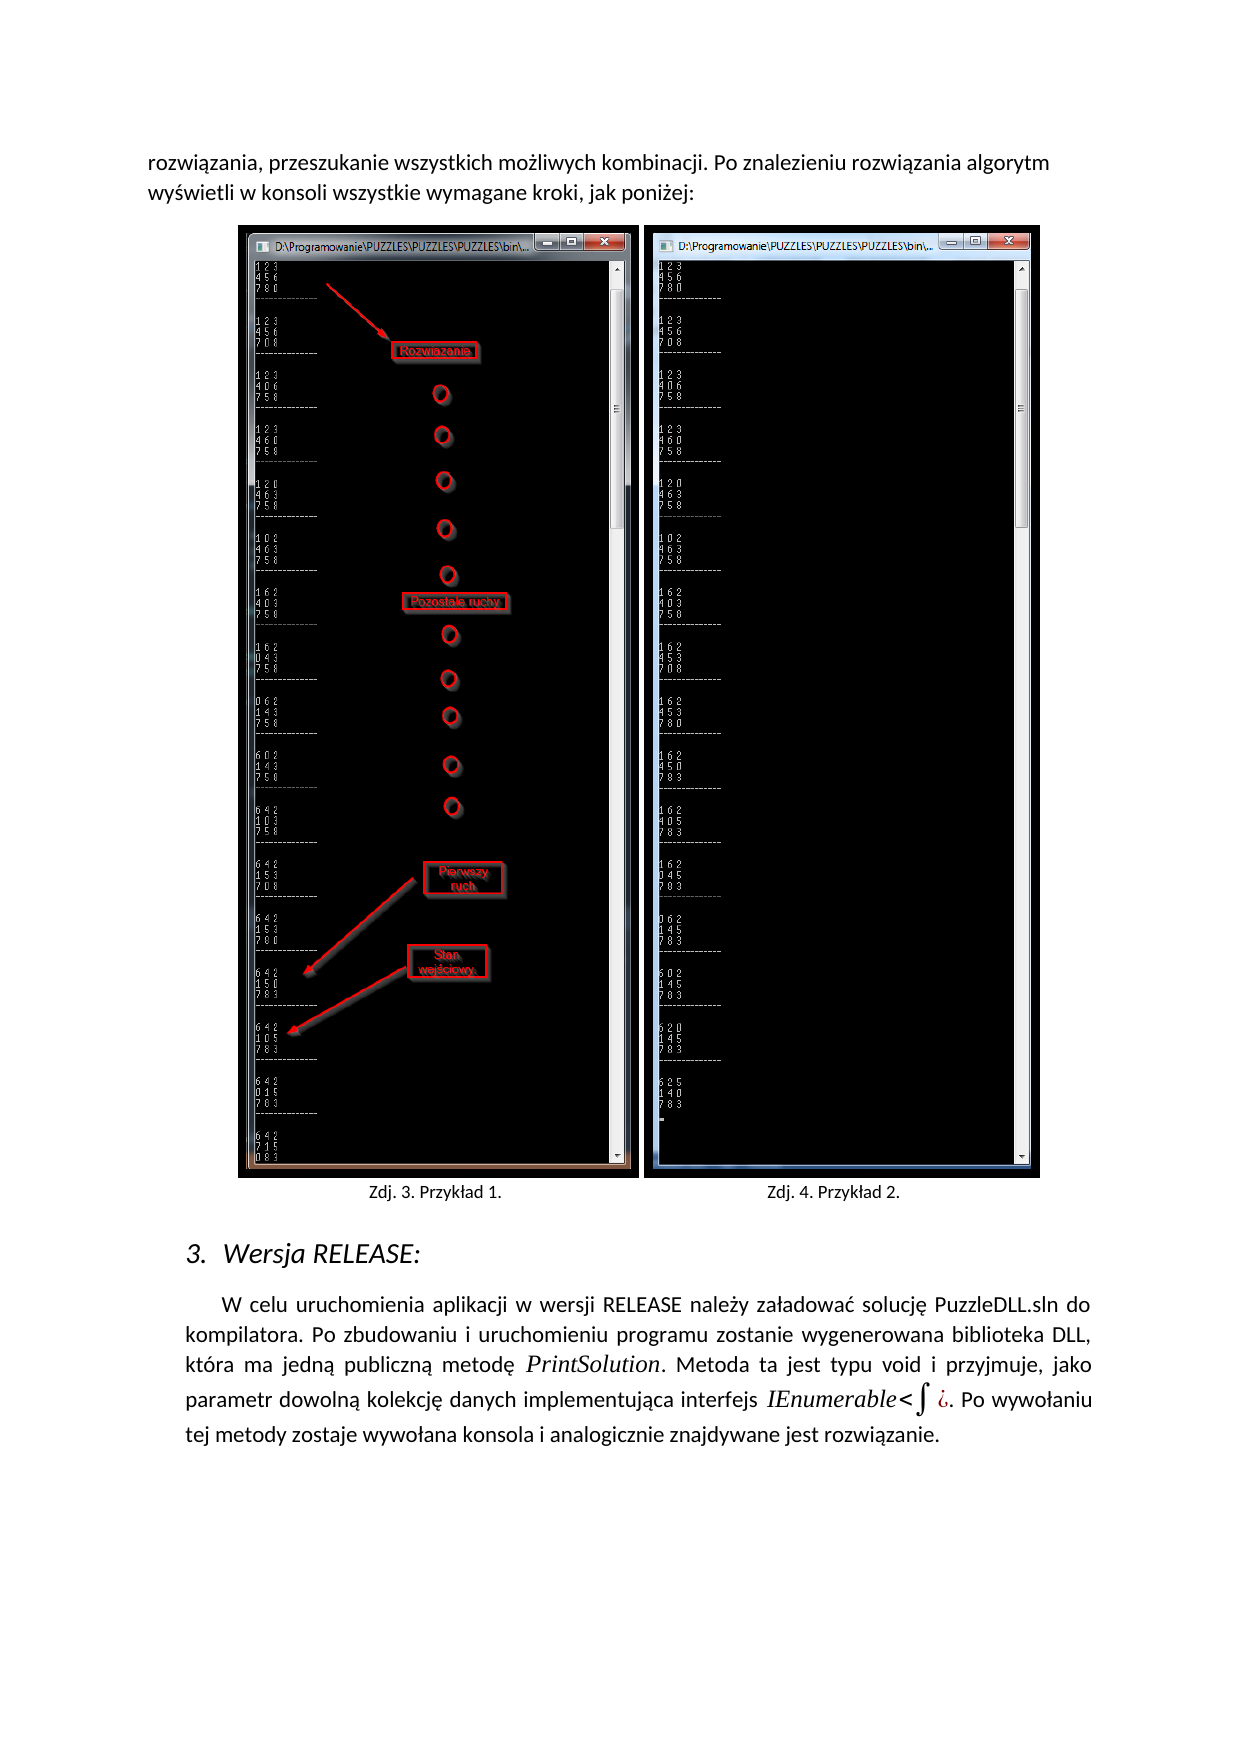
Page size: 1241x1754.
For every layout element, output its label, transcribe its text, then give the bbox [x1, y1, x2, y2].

picture [246, 233, 631, 1169]
text W celu uruchomienia aplikacji w wersji RELEASE należy załadować solucję PuzzleDLL.sln do kompilatora. Po zbudowaniu i uruchomieniu programu zostanie wygenerowana biblioteka DLL, która ma jedną publiczną metodę . Metoda ta jest typu void i przyjmuje, jako parametr dowolną kolekcję danych implementująca interfejs . Po wywołaniu tej metody zostaje wywołana konsola i analogicznie znajdywane jest rozwiązanie. [185, 1290, 1093, 1448]
text Zdj. 3. Przykład 1. Zdj. 4. Przykład 2. [148, 1180, 1093, 1203]
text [148, 148, 1093, 206]
picture [653, 233, 1031, 1169]
list Wersja RELEASE: [185, 1235, 1093, 1270]
